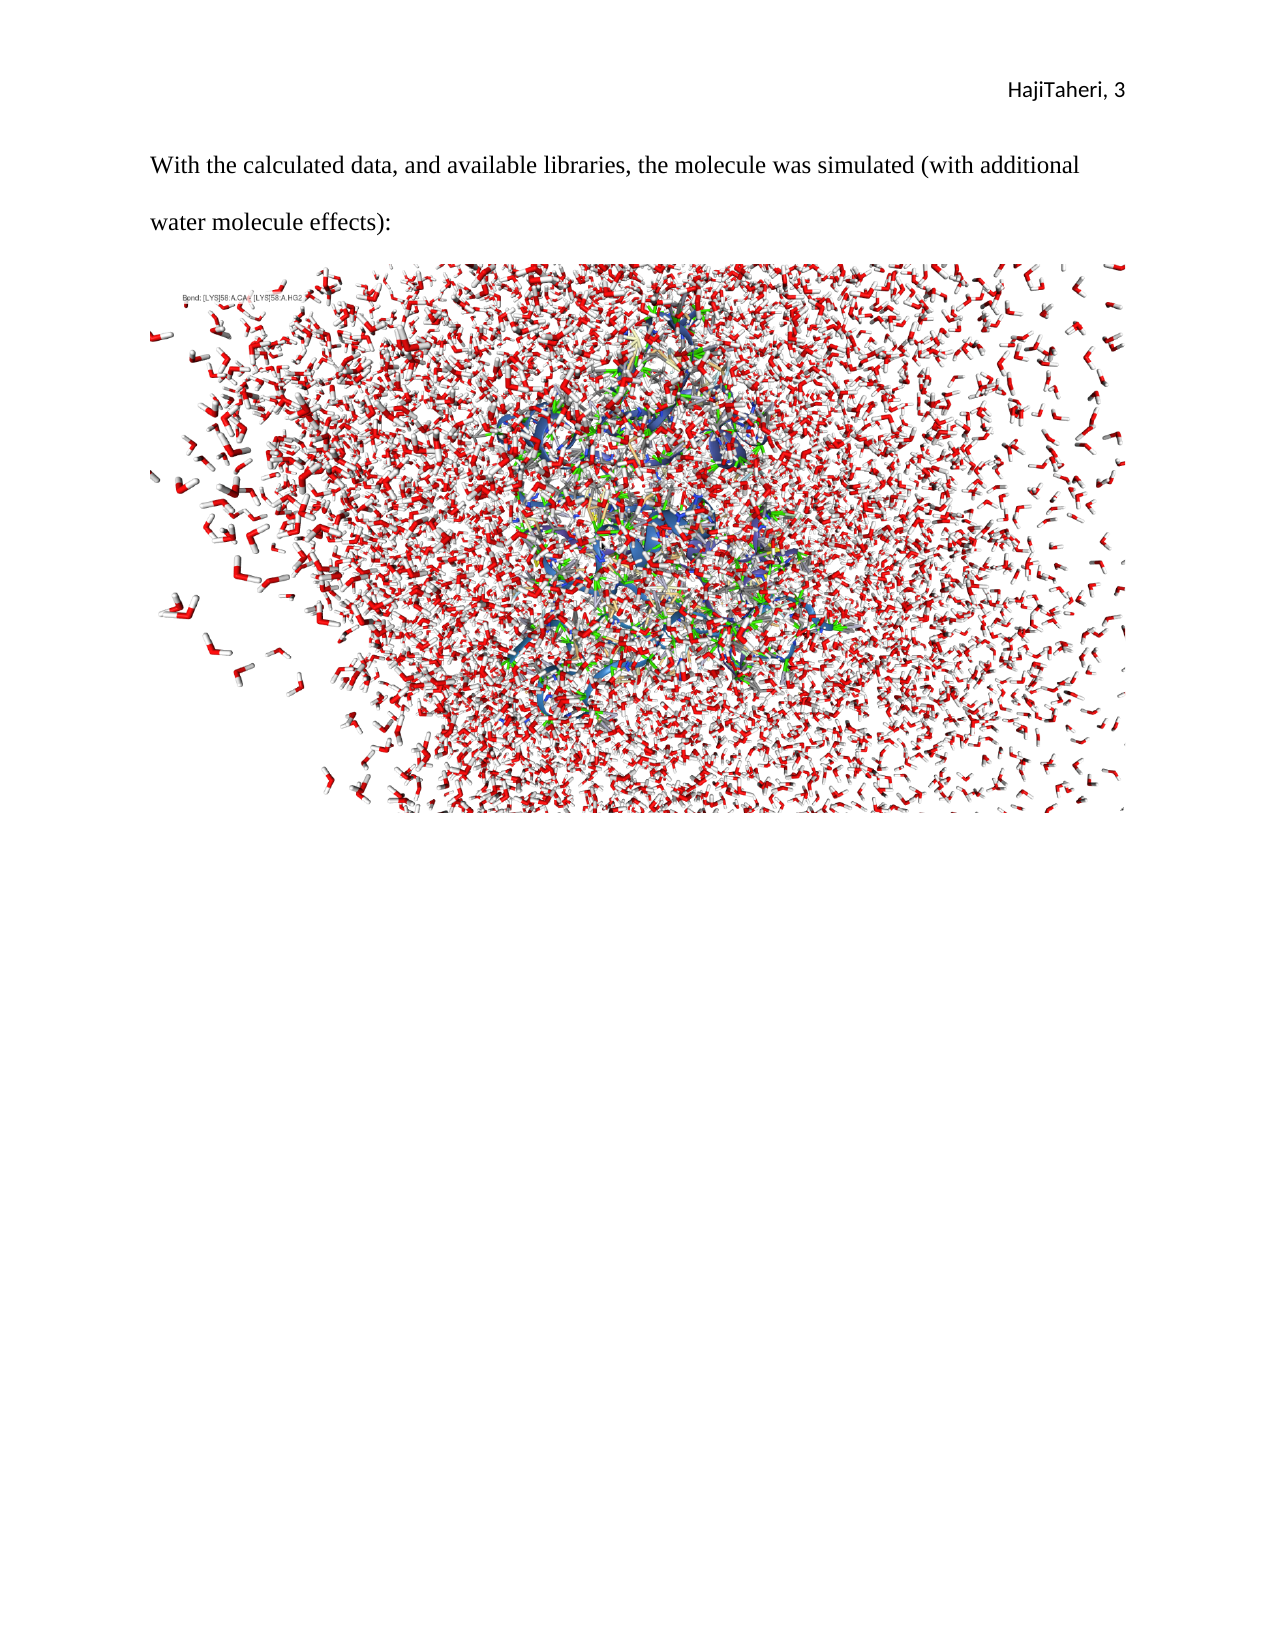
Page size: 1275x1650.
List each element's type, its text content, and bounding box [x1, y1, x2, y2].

text With the calculated data, and available libraries, the molecule was simulated (with additional water molecule effects): [150, 150, 1125, 264]
picture [150, 264, 1125, 813]
